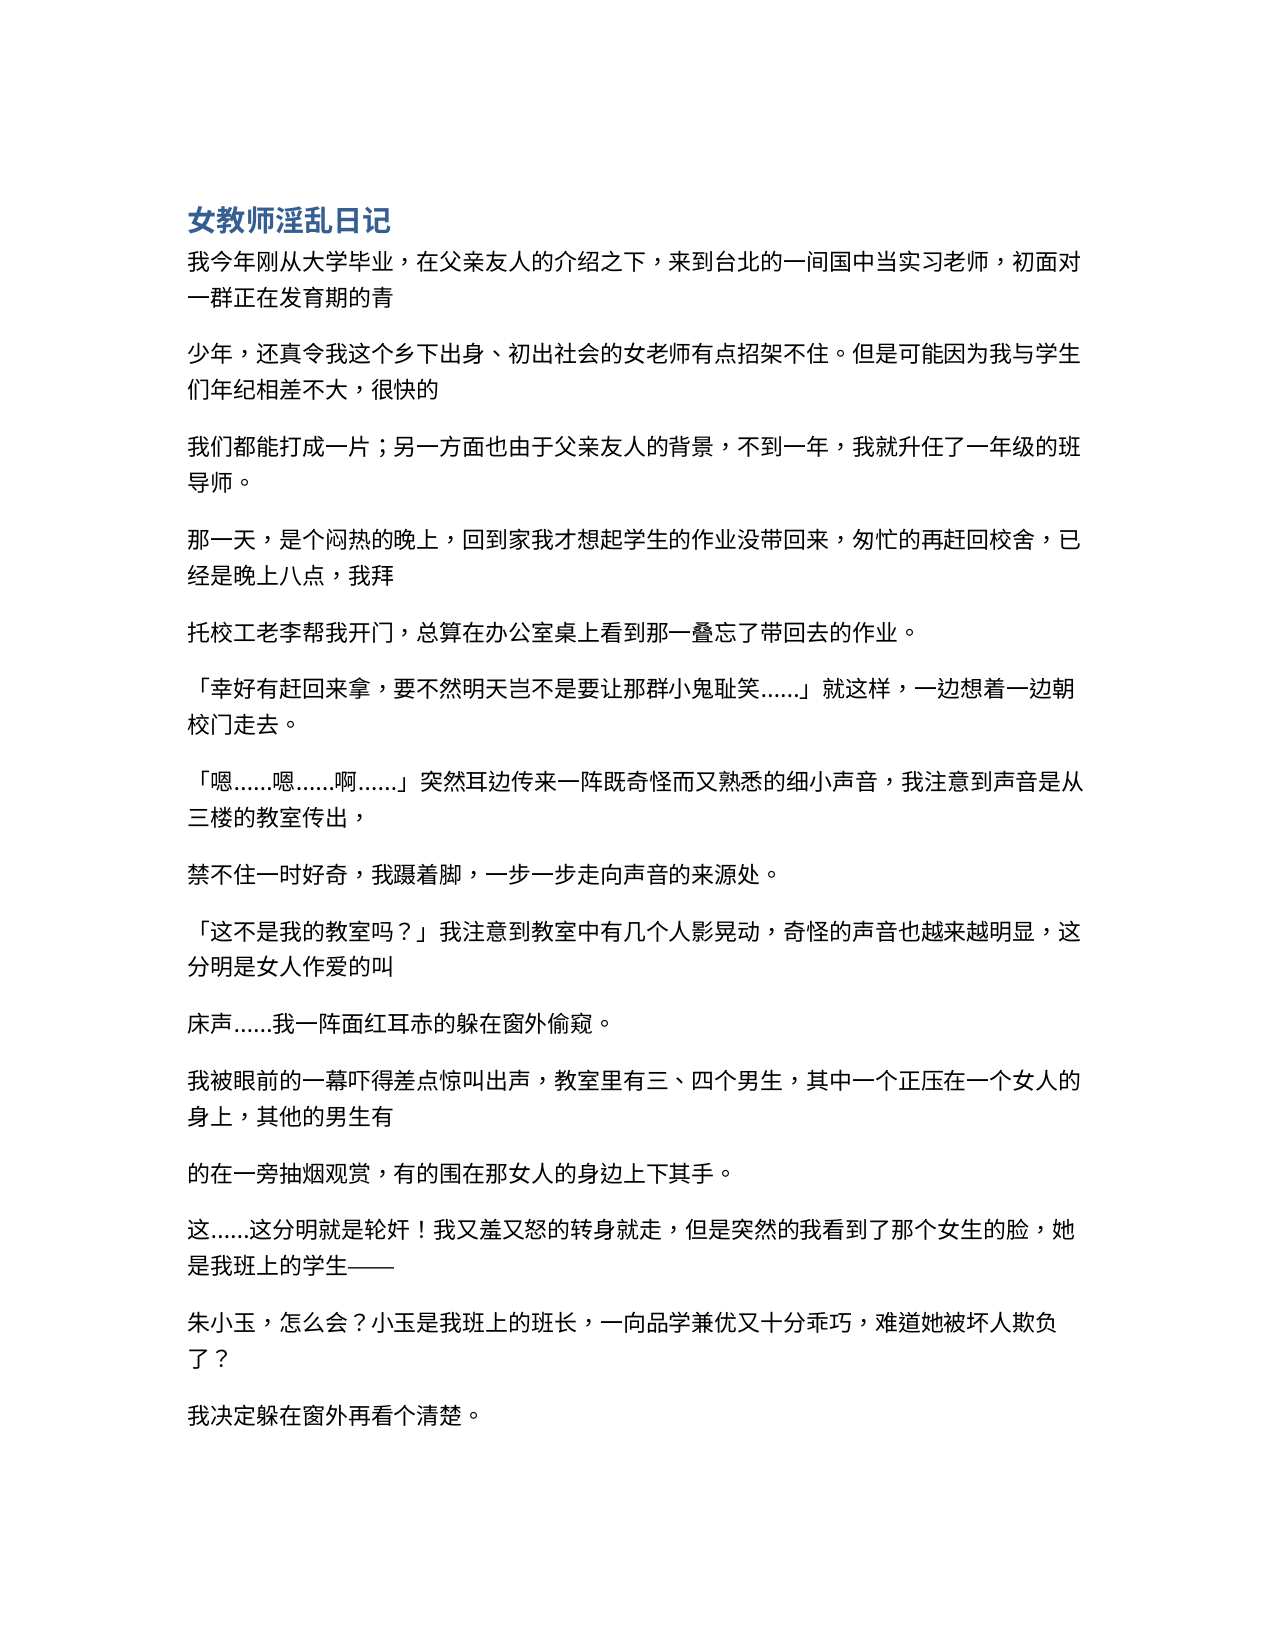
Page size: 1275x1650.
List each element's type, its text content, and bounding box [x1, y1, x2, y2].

text 托校工老李帮我开门，总算在办公室桌上看到那一叠忘了带回去的作业。 [187, 616, 1087, 648]
text 「这不是我的教室吗？」我注意到教室中有几个人影晃动，奇怪的声音也越来越明显，这分明是女人作爱的叫 [187, 915, 1087, 983]
text 「幸好有赶回来拿，要不然明天岂不是要让那群小鬼耻笑……」就这样，一边想着一边朝校门走去。 [187, 673, 1087, 740]
text 我被眼前的一幕吓得差点惊叫出声，教室里有三、四个男生，其中一个正压在一个女人的身上，其他的男生有 [187, 1065, 1087, 1132]
text 我决定躲在窗外再看个清楚。 [187, 1400, 1087, 1431]
text 那一天，是个闷热的晚上，回到家我才想起学生的作业没带回来，匆忙的再赶回校舍，已经是晚上八点，我拜 [187, 524, 1087, 591]
text 朱小玉，怎么会？小玉是我班上的班长，一向品学兼优又十分乖巧，难道她被坏人欺负了？ [187, 1307, 1087, 1374]
text 少年，还真令我这个乡下出身、初出社会的女老师有点招架不住。但是可能因为我与学生们年纪相差不大，很快的 [187, 338, 1087, 406]
text 床声……我一阵面红耳赤的躲在窗外偷窥。 [187, 1008, 1087, 1039]
text 我们都能打成一片；另一方面也由于父亲友人的背景，不到一年，我就升任了一年级的班导师。 [187, 431, 1087, 498]
text 「嗯……嗯……啊……」突然耳边传来一阵既奇怪而又熟悉的细小声音，我注意到声音是从三楼的教室传出， [187, 766, 1087, 833]
text 的在一旁抽烟观赏，有的围在那女人的身边上下其手。 [187, 1158, 1087, 1189]
text 这……这分明就是轮奸！我又羞又怒的转身就走，但是突然的我看到了那个女生的脸，她是我班上的学生—— [187, 1214, 1087, 1282]
subtitle 女教师淫乱日记 [187, 200, 1087, 240]
text 我今年刚从大学毕业，在父亲友人的介绍之下，来到台北的一间国中当实习老师，初面对一群正在发育期的青 [187, 246, 1087, 313]
text 禁不住一时好奇，我蹑着脚，一步一步走向声音的来源处。 [187, 859, 1087, 890]
